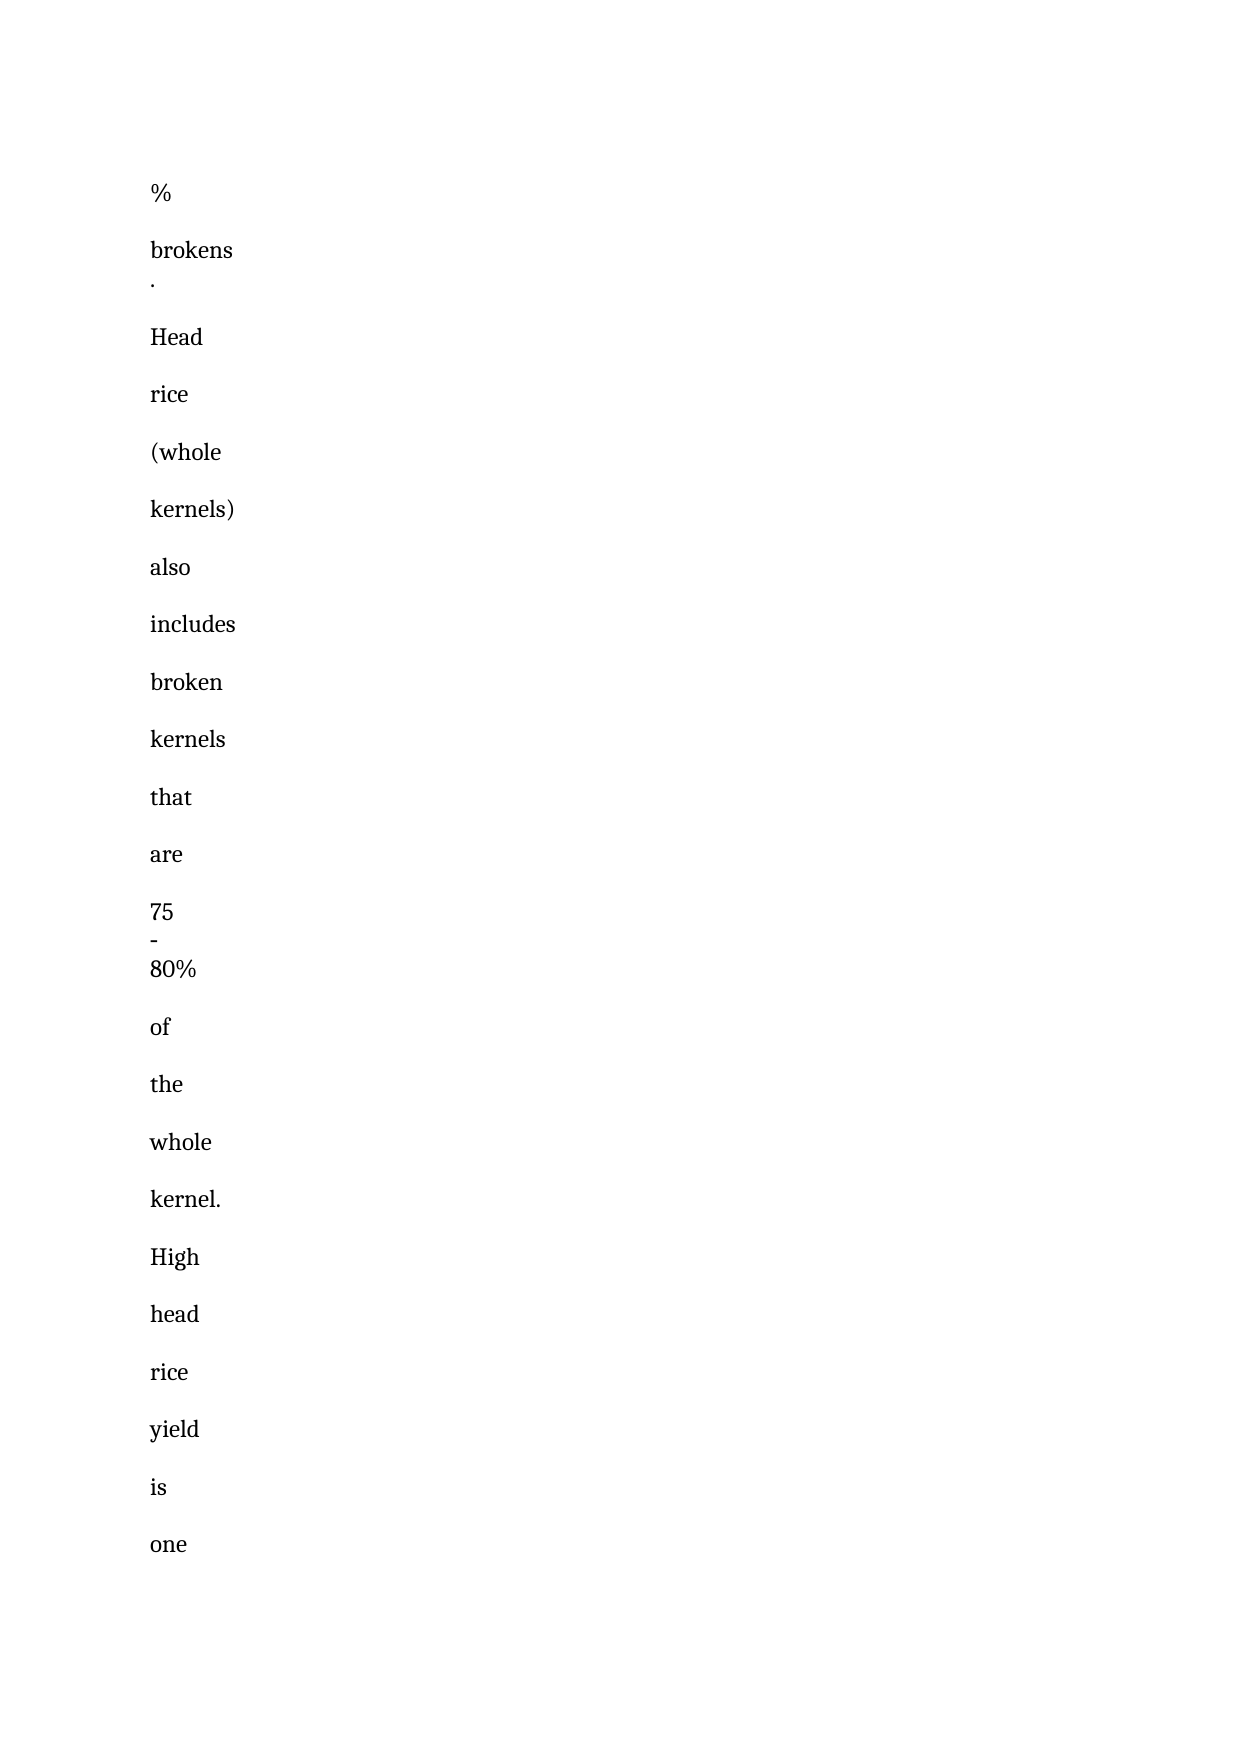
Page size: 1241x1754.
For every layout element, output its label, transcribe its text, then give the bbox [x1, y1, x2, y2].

text 75 [150, 897, 1090, 926]
text ‐ [150, 926, 1090, 955]
text whole [150, 1127, 1090, 1156]
text yield [150, 1415, 1090, 1444]
text (whole [150, 437, 1090, 466]
text kernel. [150, 1185, 1090, 1214]
text one [150, 1530, 1090, 1559]
text rice [150, 1357, 1090, 1386]
text kernels) [150, 495, 1090, 524]
text . [150, 265, 1090, 294]
text kernels [150, 725, 1090, 754]
text broken [150, 667, 1090, 696]
text includes [150, 610, 1090, 639]
text rice [150, 380, 1090, 409]
text the [150, 1070, 1090, 1099]
text brokens [150, 236, 1090, 265]
text are [150, 840, 1090, 869]
text % [150, 179, 1090, 207]
text head [150, 1300, 1090, 1329]
text Head [150, 322, 1090, 351]
text of [150, 1012, 1090, 1041]
text 80% [150, 955, 1090, 984]
text is [150, 1472, 1090, 1501]
text that [150, 782, 1090, 811]
text High [150, 1242, 1090, 1271]
text also [150, 552, 1090, 581]
